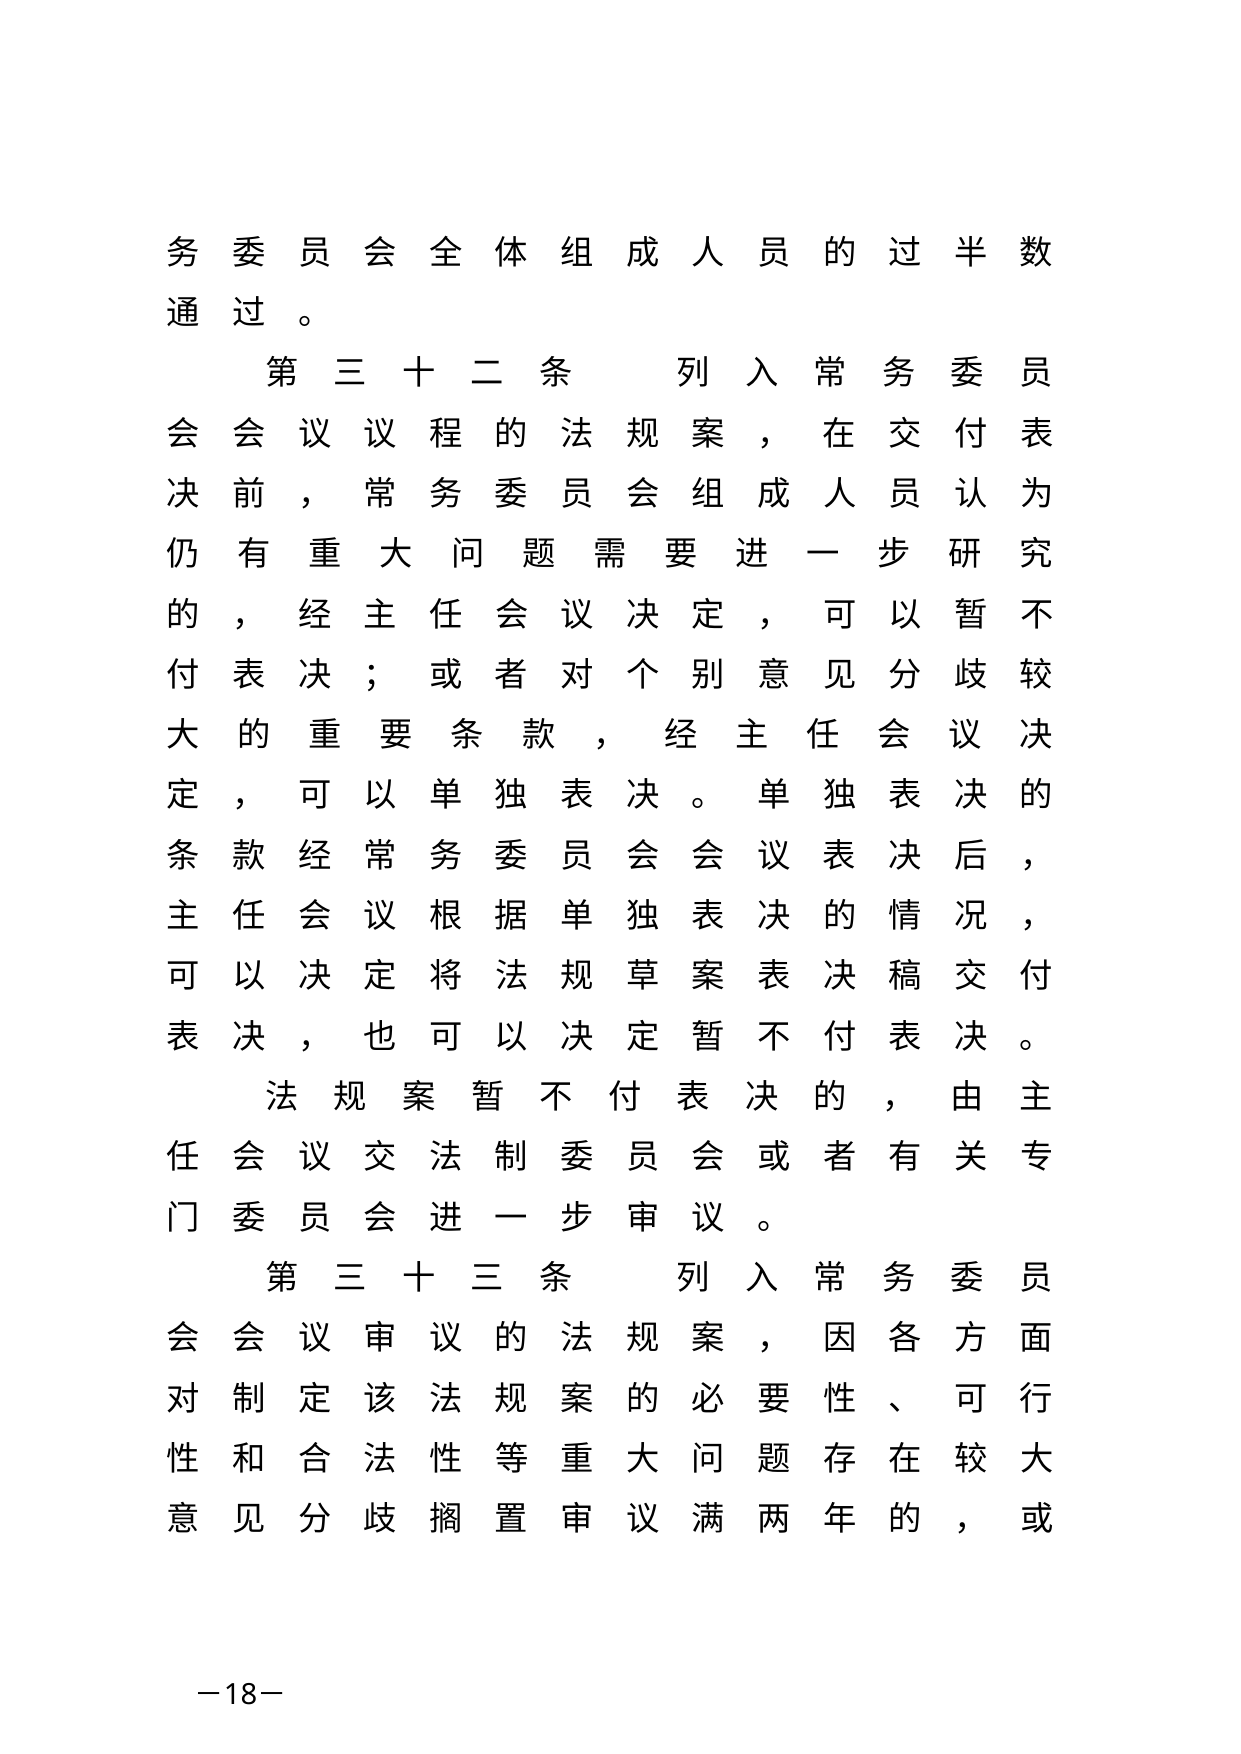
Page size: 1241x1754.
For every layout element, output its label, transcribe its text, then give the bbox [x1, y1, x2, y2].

text 第三十二条 列入常务委员会会议议程的法规案，在交付表决前，常务委员会组成人员认为仍有重大问题需要进一步研究的，经主任会议决定，可以暂不付表决；或者对个别意见分歧较大的重要条款，经主任会议决定，可以单独表决。单独表决的条款经常务委员会会议表决后，主任会议根据单独表决的情况，可以决定将法规草案表决稿交付表决，也可以决定暂不付表决。 [167, 340, 1085, 1064]
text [167, 219, 1085, 340]
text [167, 1245, 1085, 1546]
text 法规案暂不付表决的，由主任会议交法制委员会或者有关专门委员会进一步审议。 [167, 1064, 1085, 1245]
